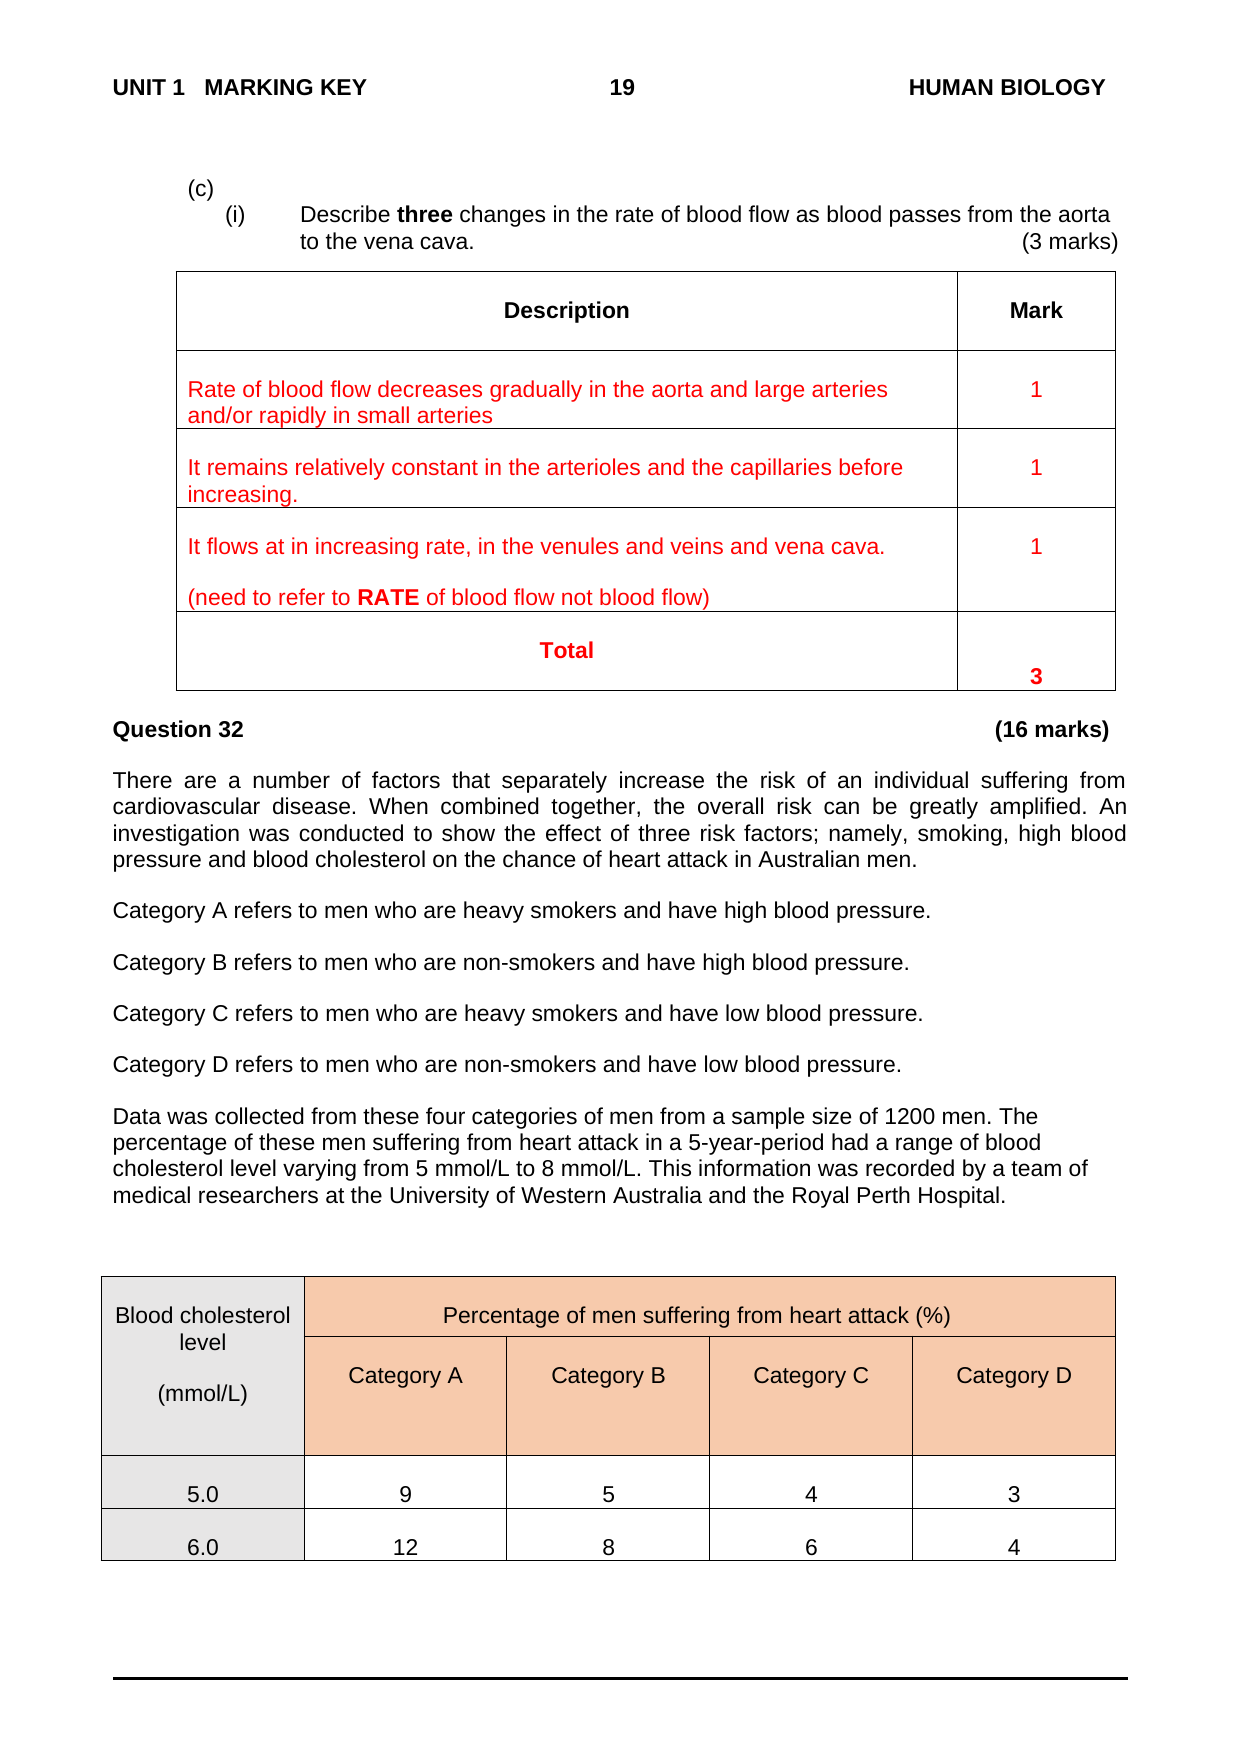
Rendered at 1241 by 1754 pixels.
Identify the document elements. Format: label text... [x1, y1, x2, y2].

table_cell Category A [305, 1337, 506, 1455]
table_cell 1 [958, 429, 1115, 507]
table_cell Total [177, 612, 957, 689]
table_cell It remains relatively constant in the arterioles and the capillaries before increasing. [177, 429, 957, 507]
table_cell Category C [710, 1337, 912, 1455]
table_cell Category B [507, 1337, 709, 1455]
table_header Percentage of men suffering from heart attack (%) [305, 1277, 1115, 1336]
table_cell 6 [710, 1509, 912, 1560]
table_cell 1 [958, 508, 1115, 611]
table_cell 5.0 [102, 1456, 304, 1508]
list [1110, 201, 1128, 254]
table_cell Category D [913, 1337, 1115, 1455]
text Question 32 (16 marks) [112, 716, 1128, 742]
table_cell 9 [305, 1456, 506, 1508]
table_cell It flows at in increasing rate, in the venules and veins and vena cava. (need to refer to RATE of blood flow not blood flow) [177, 508, 957, 611]
text Category B refers to men who are non-smokers and have high blood pressure. [112, 949, 1128, 975]
text Category D refers to men who are non-smokers and have low blood pressure. [112, 1051, 1128, 1078]
table_cell 8 [507, 1509, 709, 1560]
table_cell 12 [305, 1509, 506, 1560]
text There are a number of factors that separately increase the risk of an individual suffering from cardiovascular disease. When combined together, the overall risk can be greatly amplified. An investigation was conducted to show the effect of three risk factors; namely, smoking, high blood pressure and blood cholesterol on the chance of heart attack in Australian men. [112, 767, 1128, 872]
table_cell 3 [913, 1456, 1115, 1508]
text Data was collected from these four categories of men from a sample size of 1200 men. The percentage of these men suffering from heart attack in a 5-year-period had a range of blood cholesterol level varying from 5 mmol/L to 8 mmol/L. This information was recorded by a team of medical researchers at the University of Western Australia and the Royal Perth Hospital. [112, 1103, 1128, 1208]
text Category C refers to men who are heavy smokers and have low blood pressure. [112, 1000, 1128, 1026]
table_cell Rate of blood flow decreases gradually in the aorta and large arteries and/or rapidly in small arteries [177, 351, 957, 428]
table_cell 5 [507, 1456, 709, 1508]
table_cell 3 [958, 612, 1115, 689]
table_header Mark [958, 272, 1115, 349]
table_cell 6.0 [102, 1509, 304, 1560]
table_header Blood cholesterol level (mmol/L) [102, 1277, 304, 1455]
table_header Description [177, 272, 957, 349]
table_cell 4 [913, 1509, 1115, 1560]
text Category A refers to men who are heavy smokers and have high blood pressure. [112, 897, 1128, 924]
table_cell 4 [710, 1456, 912, 1508]
table_cell 1 [958, 351, 1115, 428]
